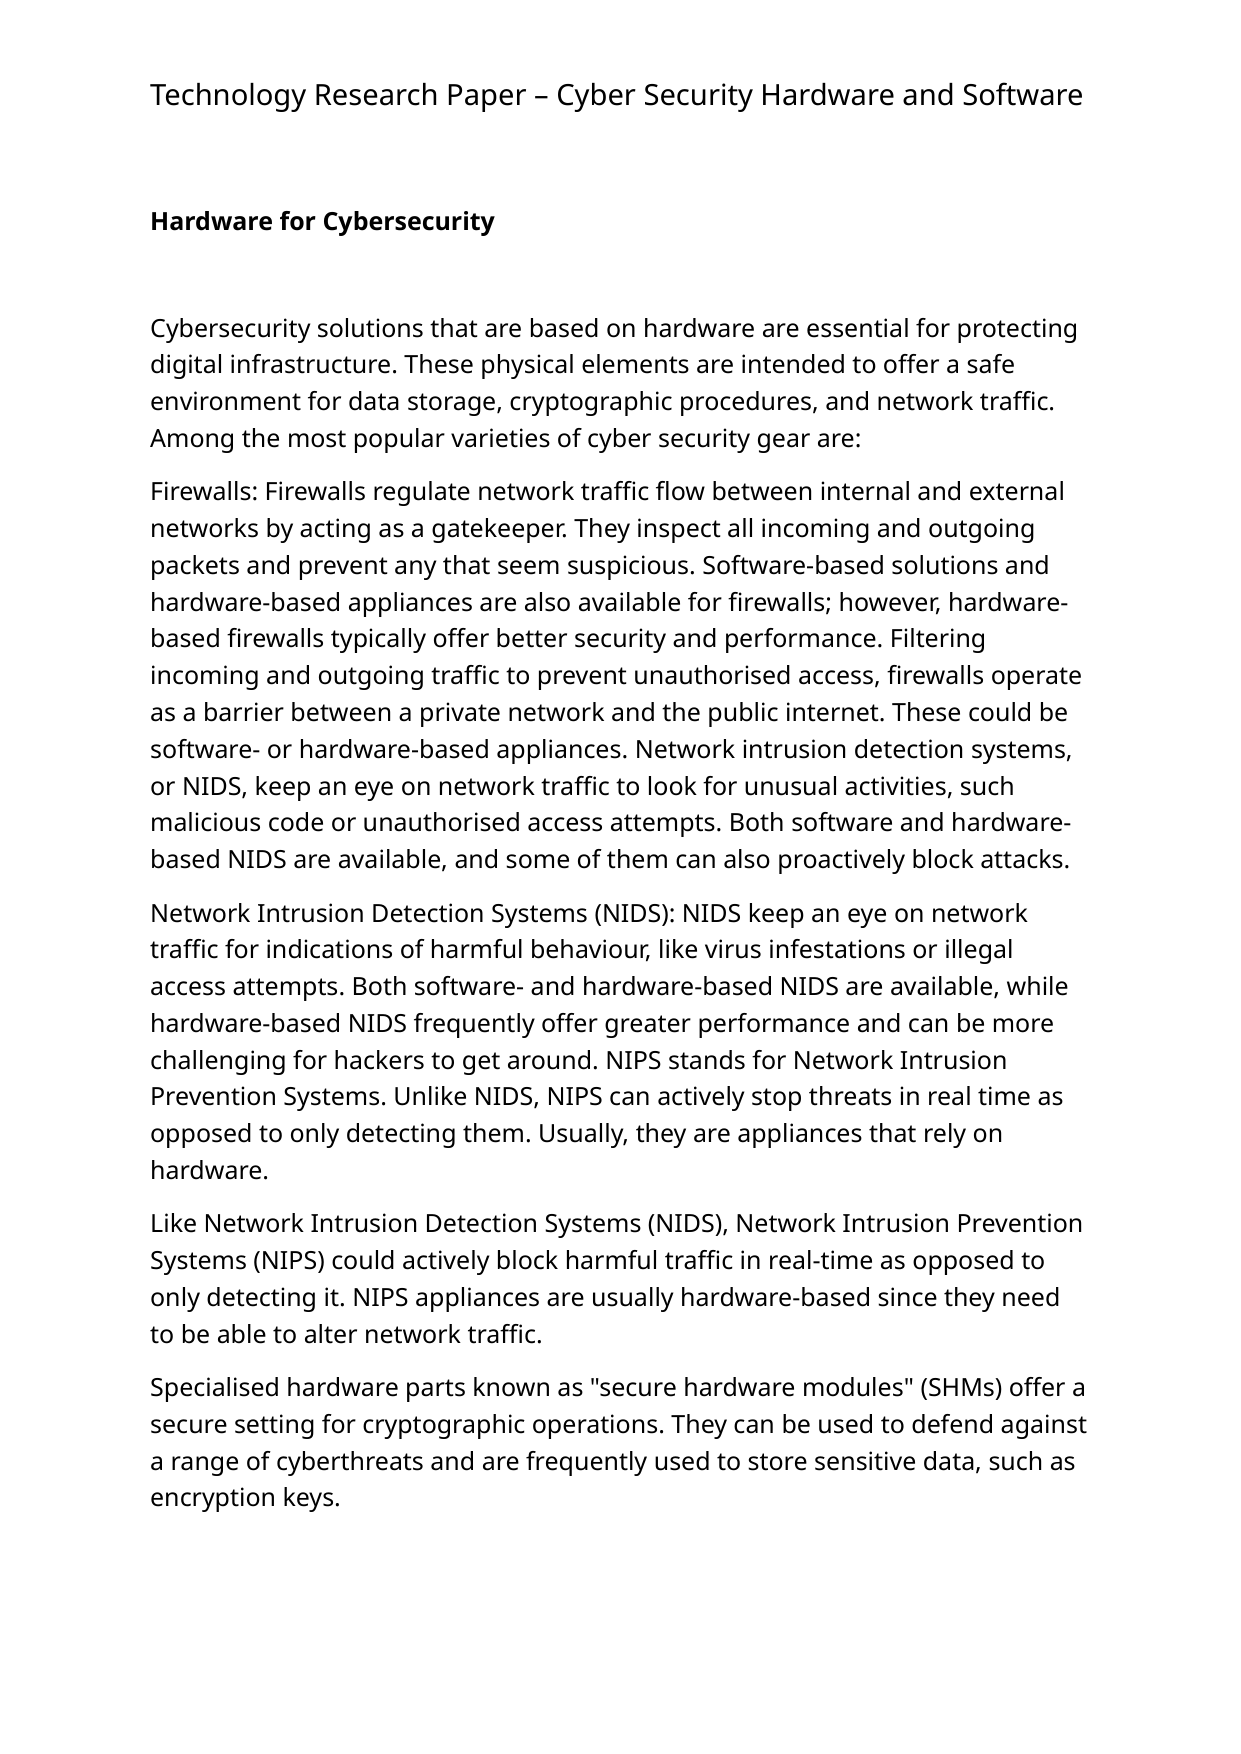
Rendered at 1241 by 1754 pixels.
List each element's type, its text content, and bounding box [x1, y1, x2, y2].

text Network Intrusion Detection Systems (NIDS): NIDS keep an eye on network traffic for indications of harmful behaviour, like virus infestations or illegal access attempts. Both software- and hardware-based NIDS are available, while hardware-based NIDS frequently offer greater performance and can be more challenging for hackers to get around. NIPS stands for Network Intrusion Prevention Systems. Unlike NIDS, NIPS can actively stop threats in real time as opposed to only detecting them. Usually, they are appliances that rely on hardware. [150, 895, 1090, 1187]
text Hardware for Cybersecurity [150, 203, 1090, 237]
text Specialised hardware parts known as "secure hardware modules" (SHMs) offer a secure setting for cryptographic operations. They can be used to defend against a range of cyberthreats and are frequently used to store sensitive data, such as encryption keys. [150, 1370, 1090, 1514]
text Like Network Intrusion Detection Systems (NIDS), Network Intrusion Prevention Systems (NIPS) could actively block harmful traffic in real-time as opposed to only detecting it. NIPS appliances are usually hardware-based since they need to be able to alter network traffic. [150, 1206, 1090, 1350]
text Cybersecurity solutions that are based on hardware are essential for protecting digital infrastructure. These physical elements are intended to offer a safe environment for data storage, cryptographic procedures, and network traffic. Among the most popular varieties of cyber security gear are: [150, 310, 1090, 455]
text Firewalls: Firewalls regulate network traffic flow between internal and external networks by acting as a gatekeeper. They inspect all incoming and outgoing packets and prevent any that seem suspicious. Software-based solutions and hardware-based appliances are also available for firewalls; however, hardware-based firewalls typically offer better security and performance. Filtering incoming and outgoing traffic to prevent unauthorised access, firewalls operate as a barrier between a private network and the public internet. These could be software- or hardware-based appliances. Network intrusion detection systems, or NIDS, keep an eye on network traffic to look for unusual activities, such malicious code or unauthorised access attempts. Both software and hardware-based NIDS are available, and some of them can also proactively block attacks. [150, 474, 1090, 876]
